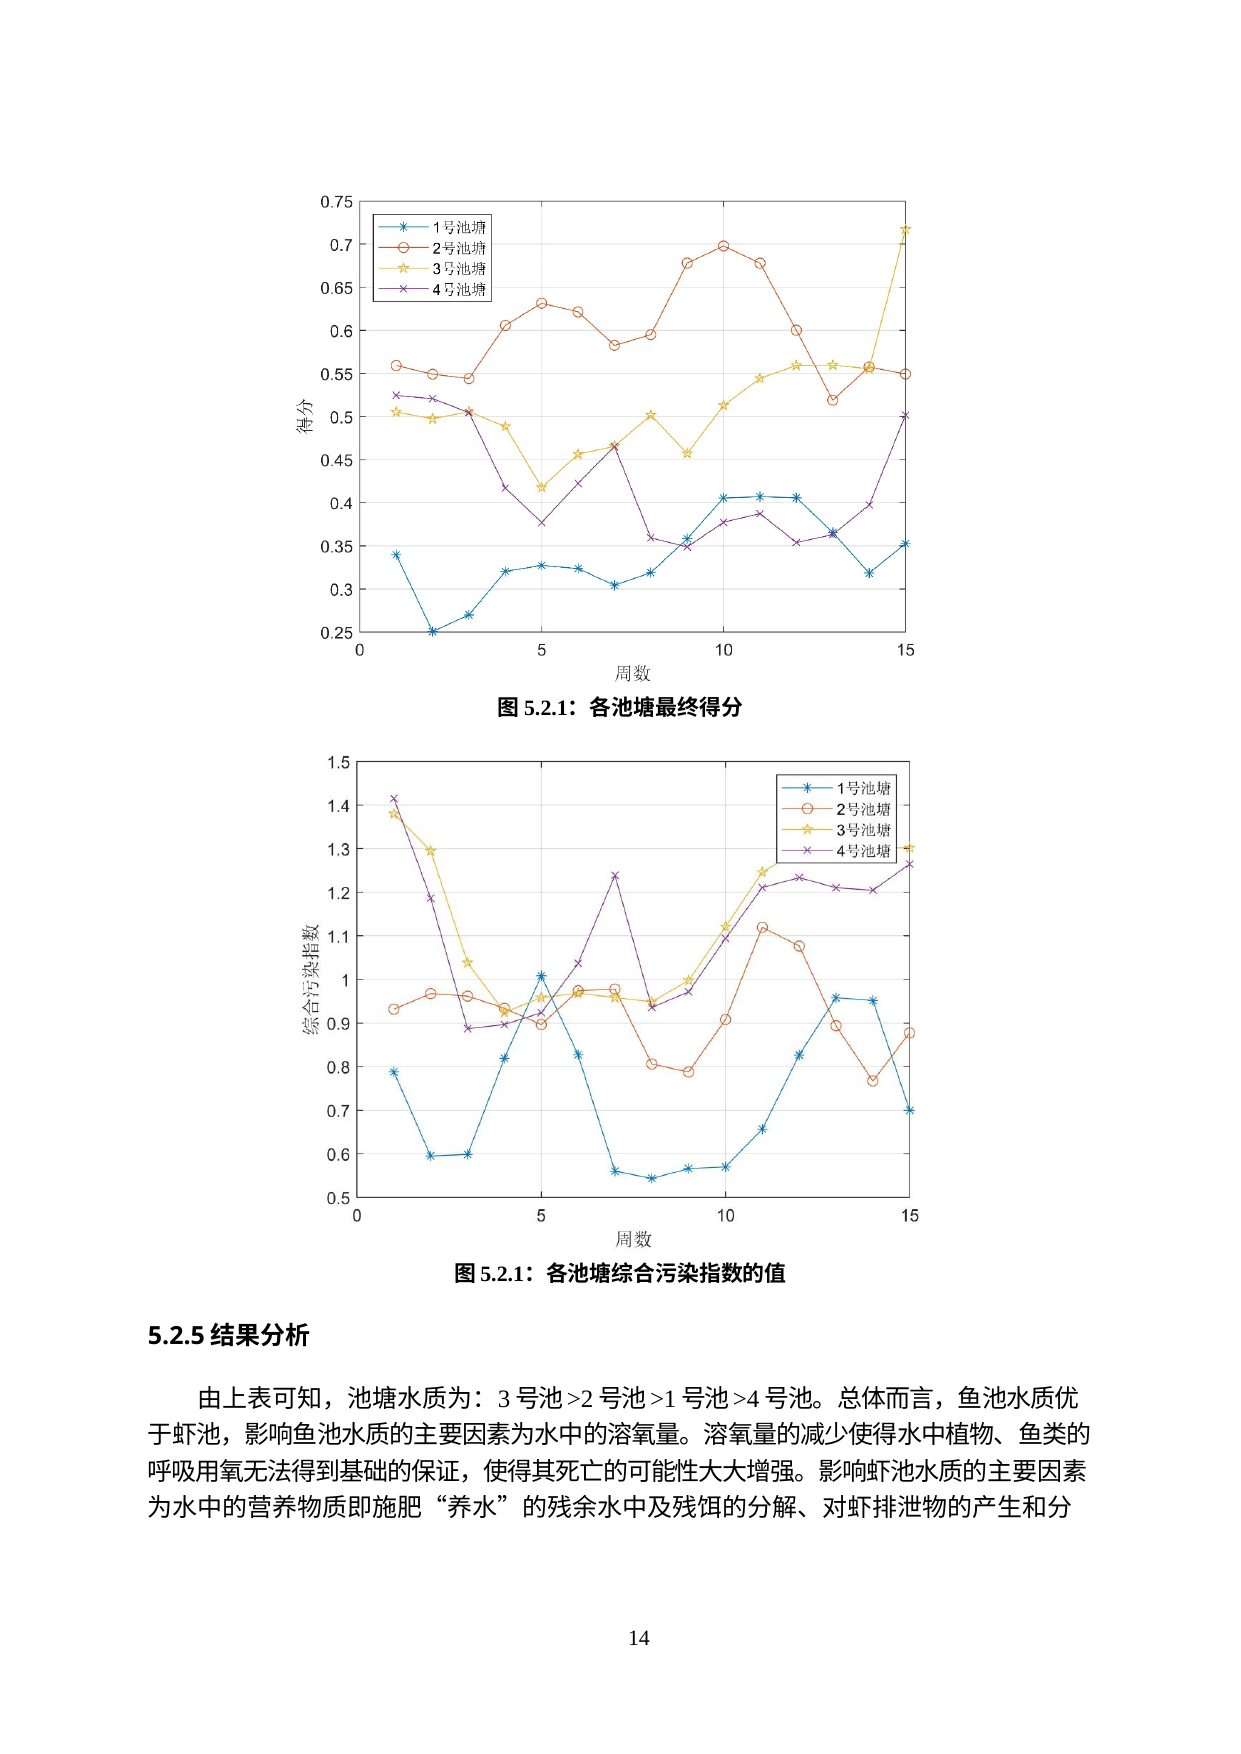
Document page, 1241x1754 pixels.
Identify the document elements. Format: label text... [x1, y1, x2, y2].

picture [268, 162, 972, 690]
subtitle 5.2.5结果分析 [148, 1301, 1092, 1366]
text 图5.2.1：各池塘最终得分 [148, 689, 1092, 722]
picture [264, 721, 977, 1256]
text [148, 1378, 1092, 1523]
text 图5.2.1：各池塘综合污染指数的值 [148, 1256, 1092, 1288]
